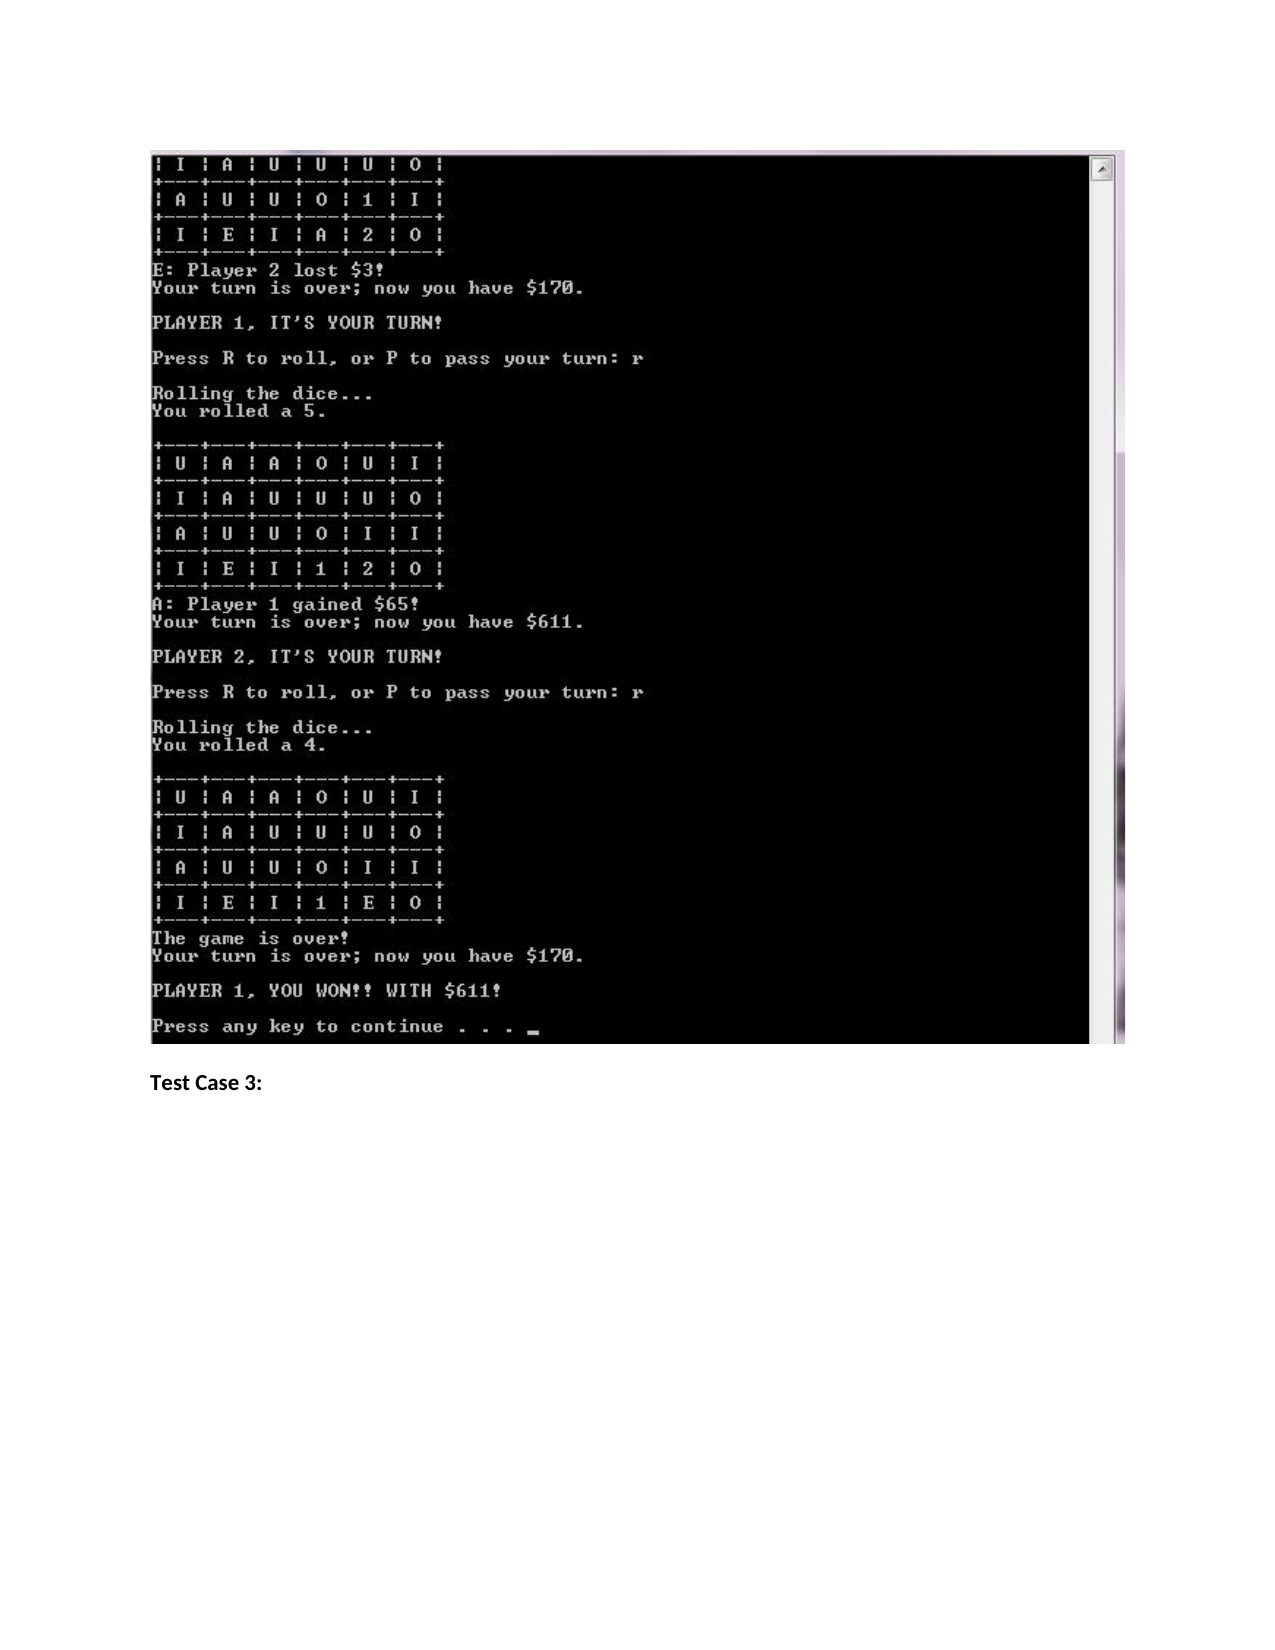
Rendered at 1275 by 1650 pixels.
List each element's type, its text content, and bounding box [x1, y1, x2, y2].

picture [150, 150, 1125, 1044]
text Test Case 3: [150, 1068, 1125, 1096]
